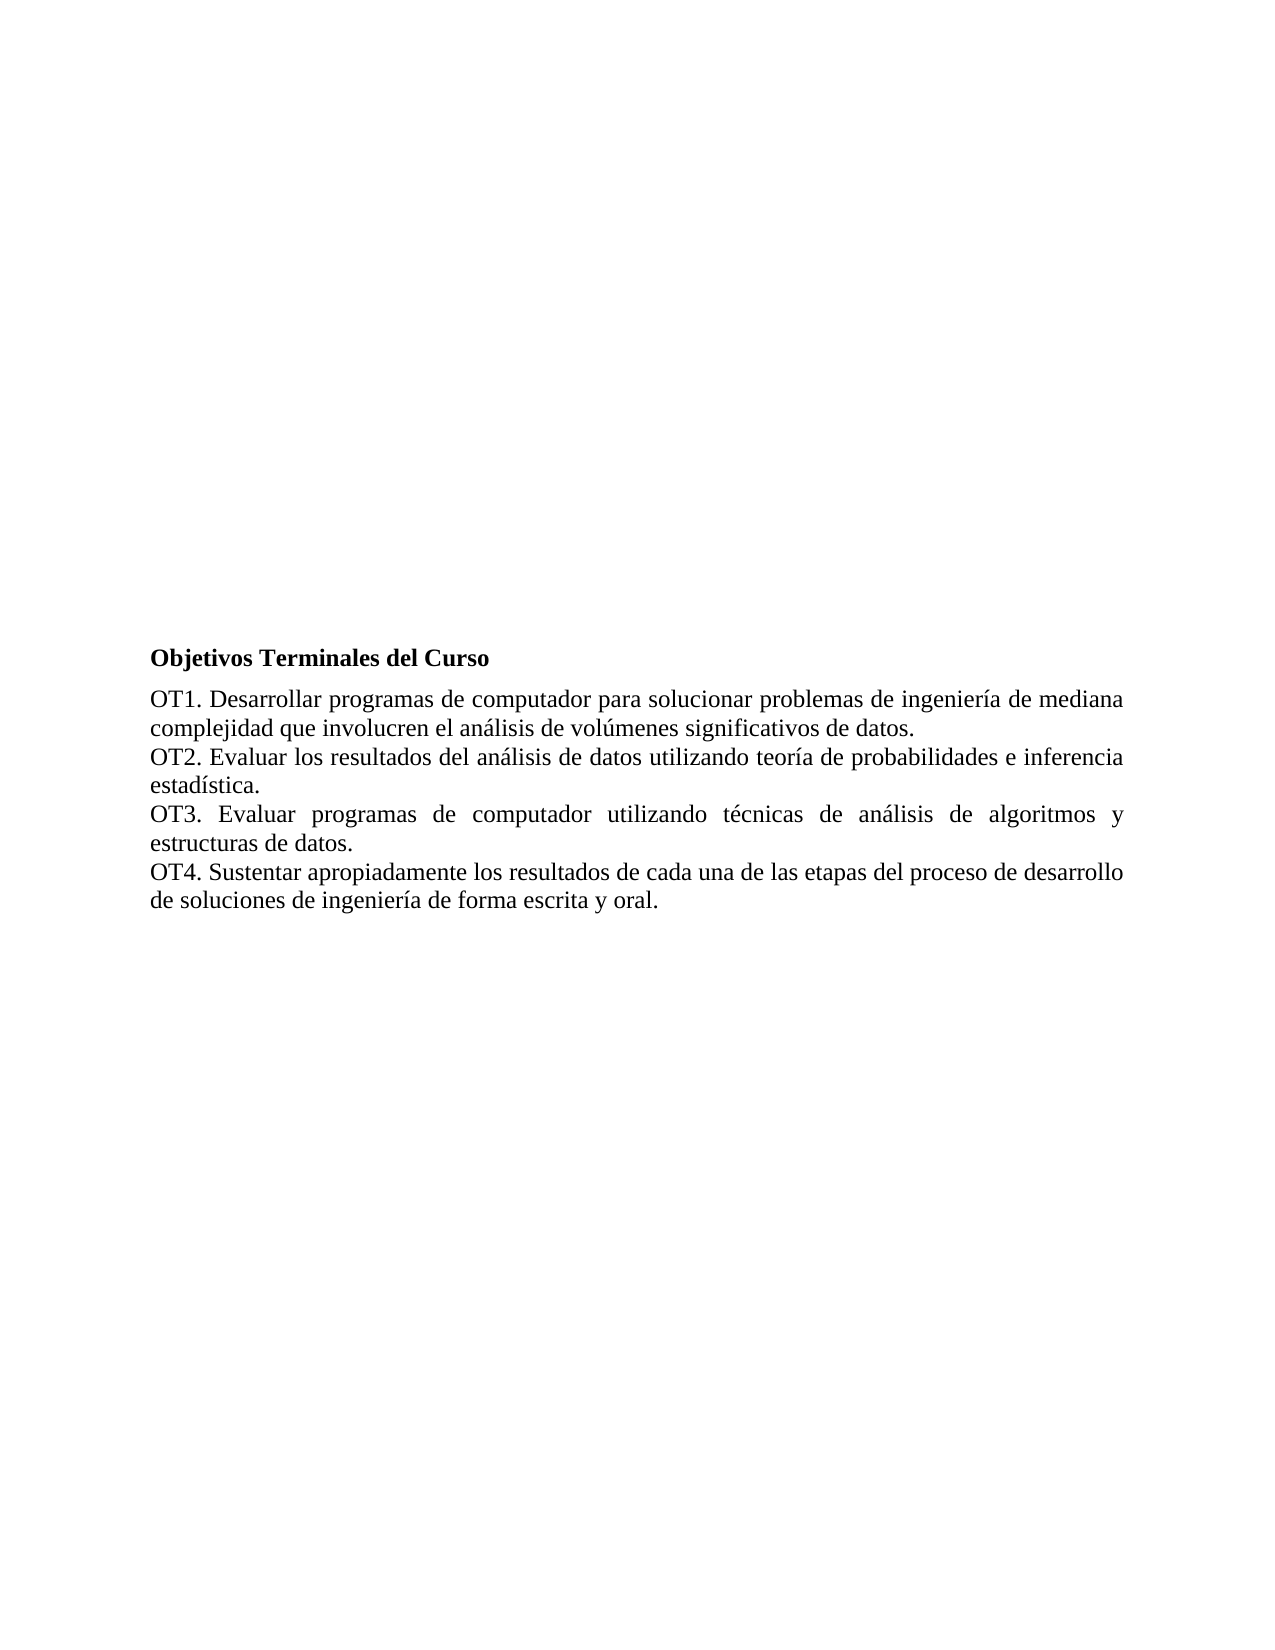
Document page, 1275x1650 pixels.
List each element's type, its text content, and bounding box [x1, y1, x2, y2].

text Objetivos Terminales del Curso [150, 643, 1125, 672]
text OT1. Desarrollar programas de computador para solucionar problemas de ingeniería de mediana complejidad que involucren el análisis de volúmenes significativos de datos. [150, 684, 1125, 742]
text OT3. Evaluar programas de computador utilizando técnicas de análisis de algoritmos y estructuras de datos. [150, 799, 1125, 857]
text OT4. Sustentar apropiadamente los resultados de cada una de las etapas del proceso de desarrollo de soluciones de ingeniería de forma escrita y oral. [150, 857, 1125, 914]
text OT2. Evaluar los resultados del análisis de datos utilizando teoría de probabilidades e inferencia estadística. [150, 742, 1125, 799]
